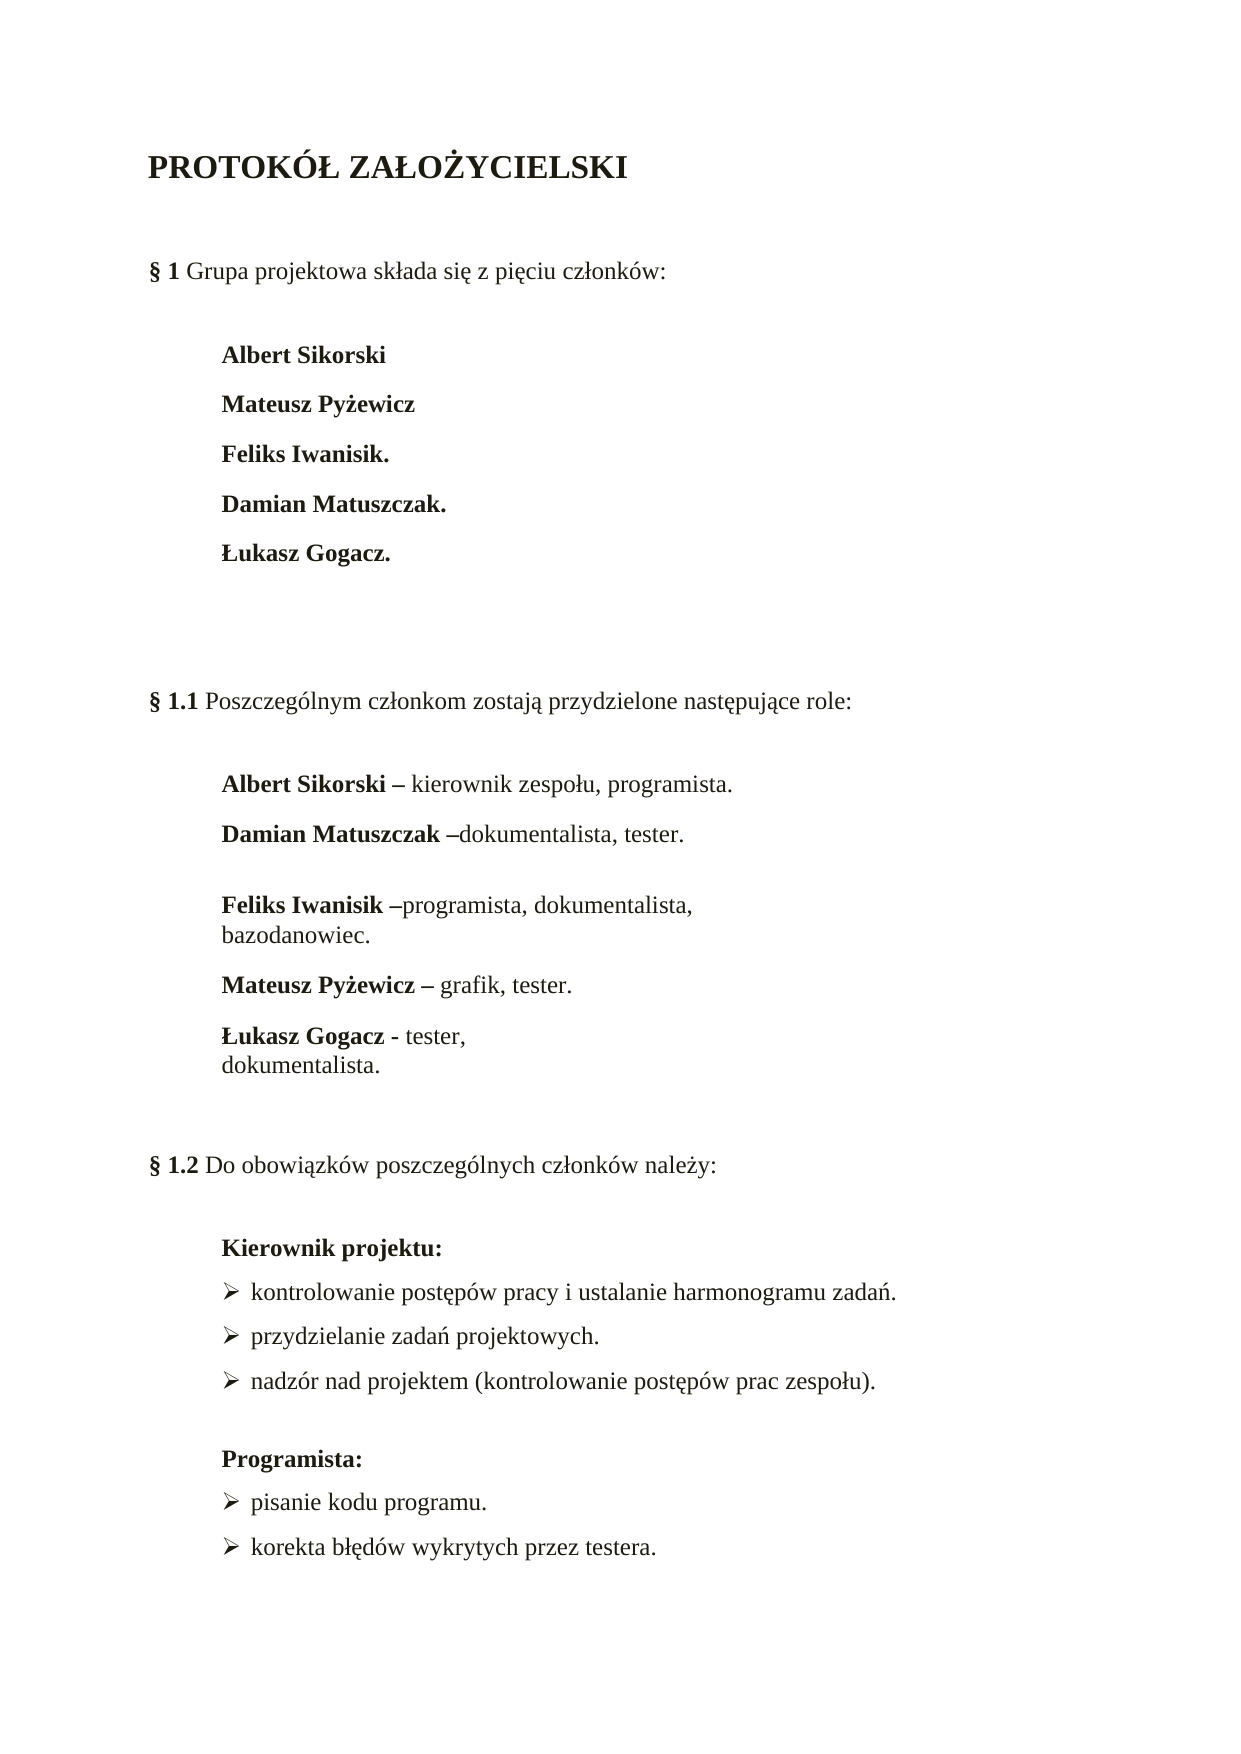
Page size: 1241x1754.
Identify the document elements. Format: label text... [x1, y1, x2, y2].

text Damian Matuszczak –dokumentalista, tester. [221, 819, 1093, 848]
text Mateusz Pyżewicz – grafik, tester. [221, 971, 638, 999]
text Mateusz Pyżewicz [221, 389, 1093, 418]
list nadzór nad projektem (kontrolowanie postępów prac zespołu). [221, 1372, 1093, 1394]
text § 1 Grupa projektowa składa się z pięciu członków: [148, 256, 1093, 285]
text PROTOKÓŁ ZAŁOŻYCIELSKI [148, 148, 1093, 186]
list korekta błędów wykrytych przez testera. [221, 1538, 1093, 1560]
text Łukasz Gogacz. [221, 538, 1093, 567]
text Albert Sikorski – kierownik zespołu, programista. [221, 769, 1093, 798]
list kontrolowanie postępów pracy i ustalanie harmonogramu zadań. [221, 1283, 1093, 1304]
text Łukasz Gogacz - tester, dokumentalista. [221, 1021, 609, 1079]
text § 1.1 Poszczególnym członkom zostają przydzielone następujące role: [148, 686, 1093, 715]
text Albert Sikorski [221, 340, 1093, 369]
text Programista: [221, 1444, 1093, 1473]
text Feliks Iwanisik. [221, 439, 1093, 468]
list przydzielanie zadań projektowych. [221, 1327, 1093, 1349]
text Kierownik projektu: [221, 1233, 1093, 1262]
text Feliks Iwanisik –programista, dokumentalista, bazodanowiec. [221, 891, 771, 949]
text Damian Matuszczak. [221, 489, 1093, 517]
text § 1.2 Do obowiązków poszczególnych członków należy: [148, 1150, 1093, 1178]
list pisanie kodu programu. [221, 1493, 1093, 1515]
